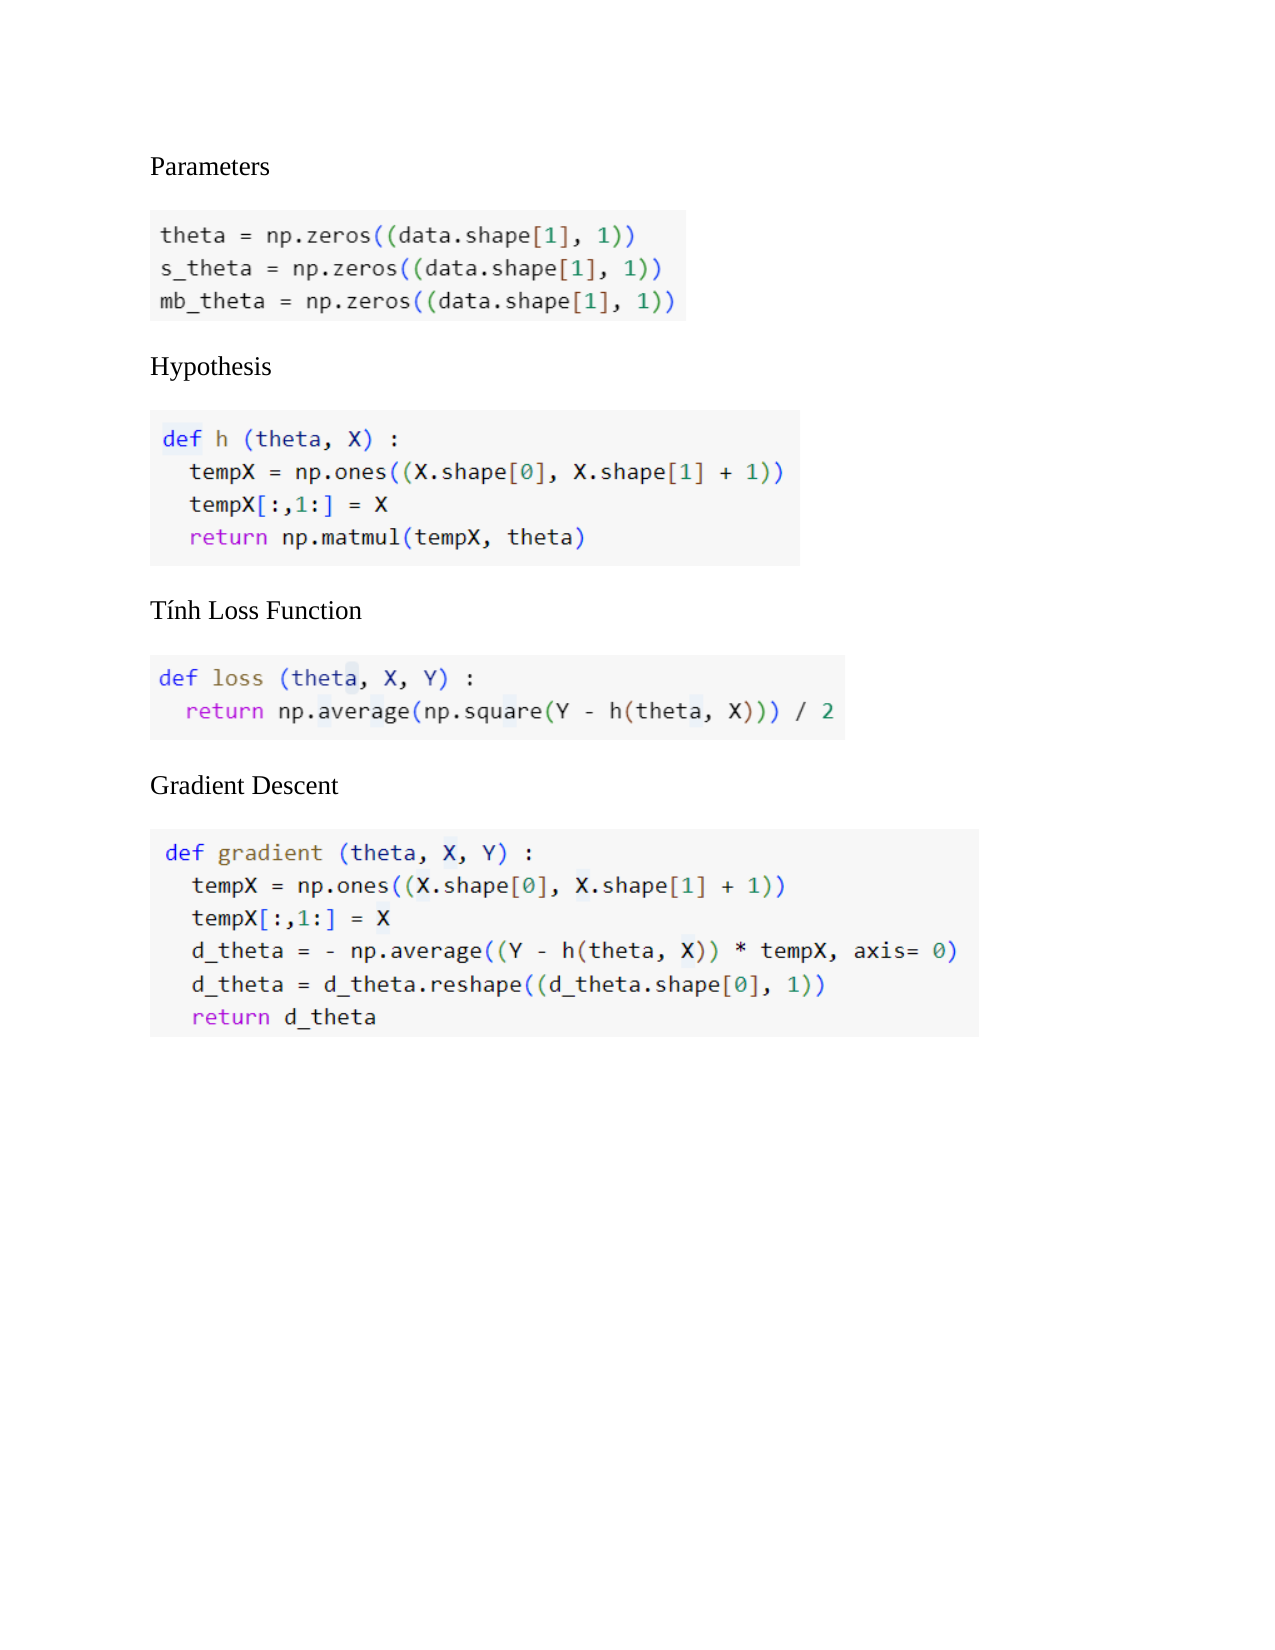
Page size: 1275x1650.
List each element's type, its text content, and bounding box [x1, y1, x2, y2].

picture [150, 410, 800, 566]
picture [150, 655, 846, 740]
text Hypothesis [150, 349, 1125, 381]
text Gradient Descent [150, 769, 1125, 800]
picture [150, 210, 687, 321]
text Tính Loss Function [150, 594, 1125, 625]
picture [150, 829, 979, 1037]
text Parameters [150, 150, 1125, 181]
